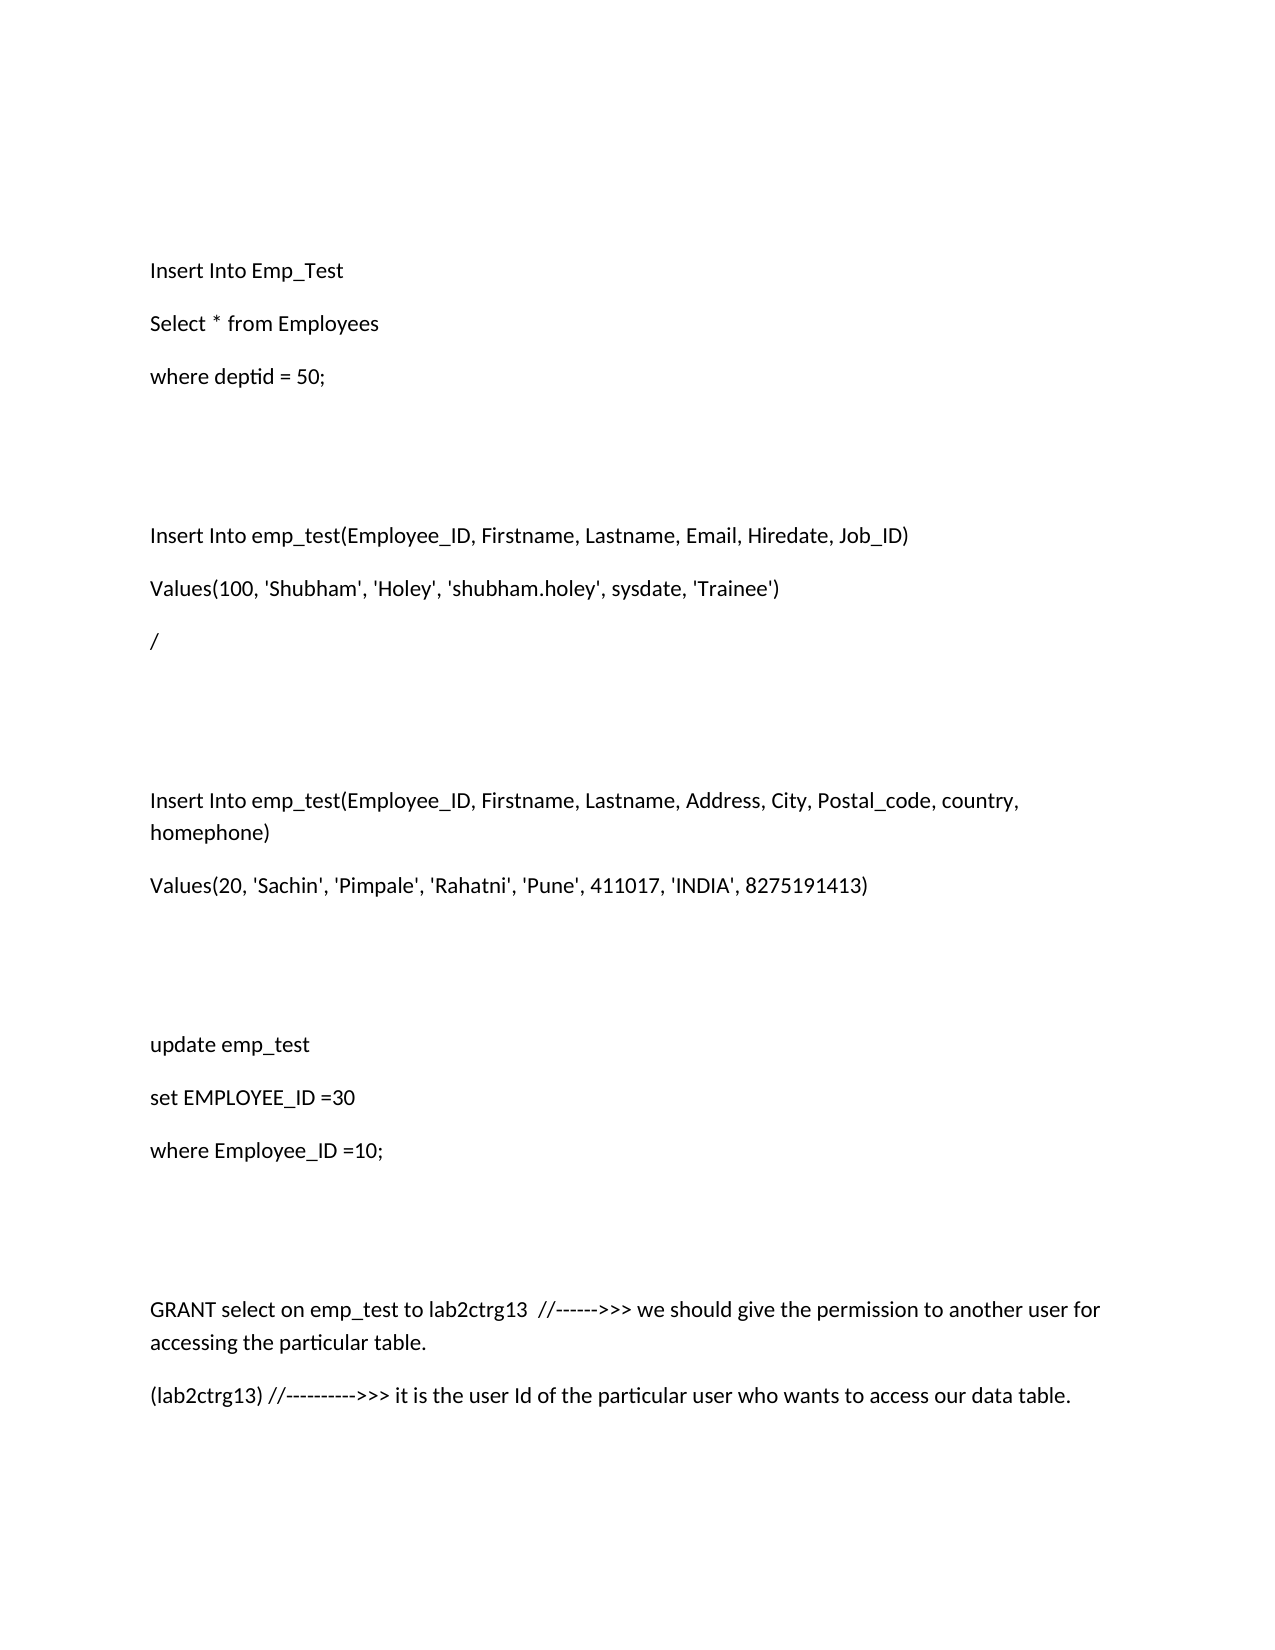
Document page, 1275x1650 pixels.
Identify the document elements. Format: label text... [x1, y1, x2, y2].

text Insert Into emp_test(Employee_ID, Firstname, Lastname, Address, City, Postal_code, country, homephone) [150, 786, 1125, 846]
text set EMPLOYEE_ID =30 [150, 1083, 1125, 1112]
text where Employee_ID =10; [150, 1137, 1125, 1164]
text where deptid = 50; [150, 362, 1125, 390]
text Insert Into emp_test(Employee_ID, Firstname, Lastname, Email, Hiredate, Job_ID) [150, 521, 1125, 549]
text Values(100, 'Shubham', 'Holey', 'shubham.holey', sysdate, 'Trainee') [150, 574, 1125, 602]
text Select * from Employees [150, 309, 1125, 337]
text Values(20, 'Sachin', 'Pimpale', 'Rahatni', 'Pune', 411017, 'INDIA', 8275191413) [150, 871, 1125, 899]
text (lab2ctrg13) //---------->>> it is the user Id of the particular user who wants to access our data table. [150, 1381, 1125, 1409]
text Insert Into Emp_Test [150, 256, 1125, 284]
text / [150, 627, 1125, 655]
text update emp_test [150, 1031, 1125, 1058]
text GRANT select on emp_test to lab2ctrg13 //------>>> we should give the permission to another user for accessing the particular table. [150, 1296, 1125, 1356]
